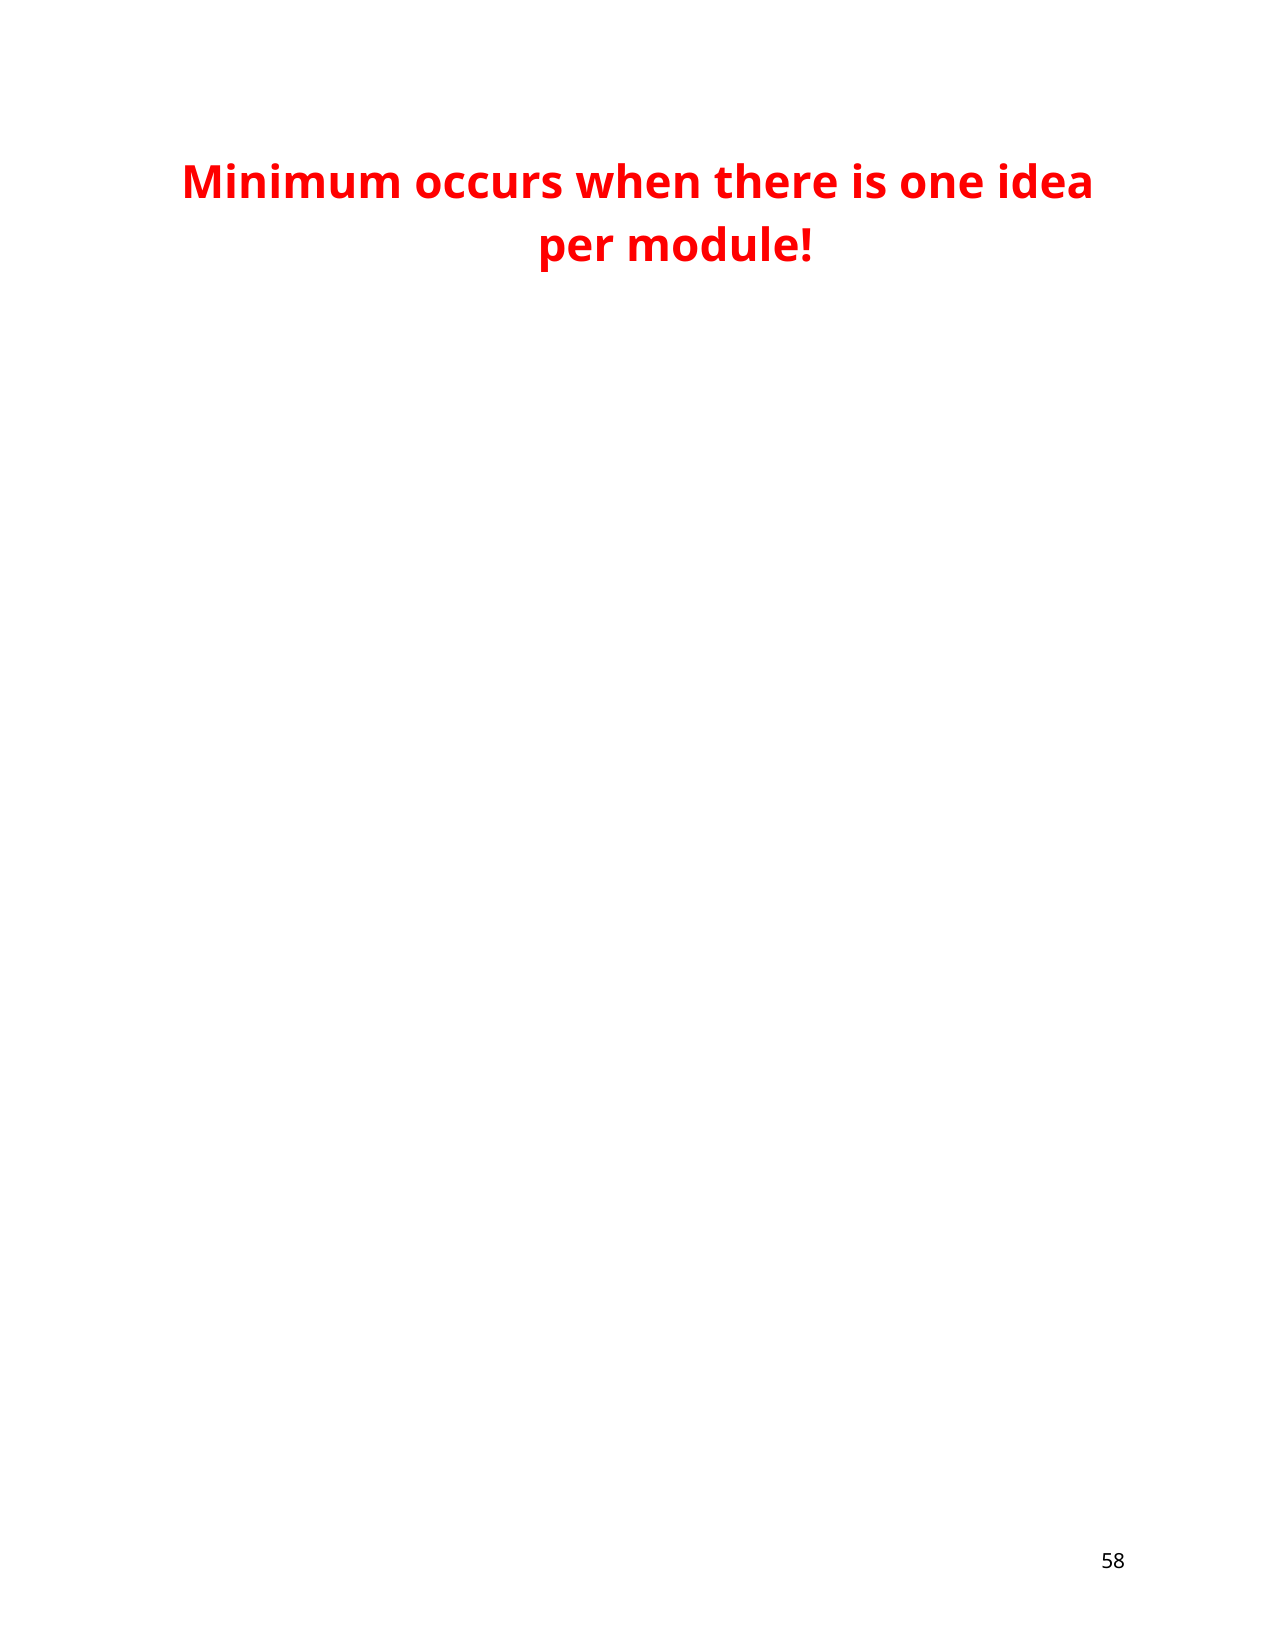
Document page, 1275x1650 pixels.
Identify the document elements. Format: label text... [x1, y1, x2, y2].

text Minimum occurs when there is one idea per module! [150, 150, 1125, 275]
